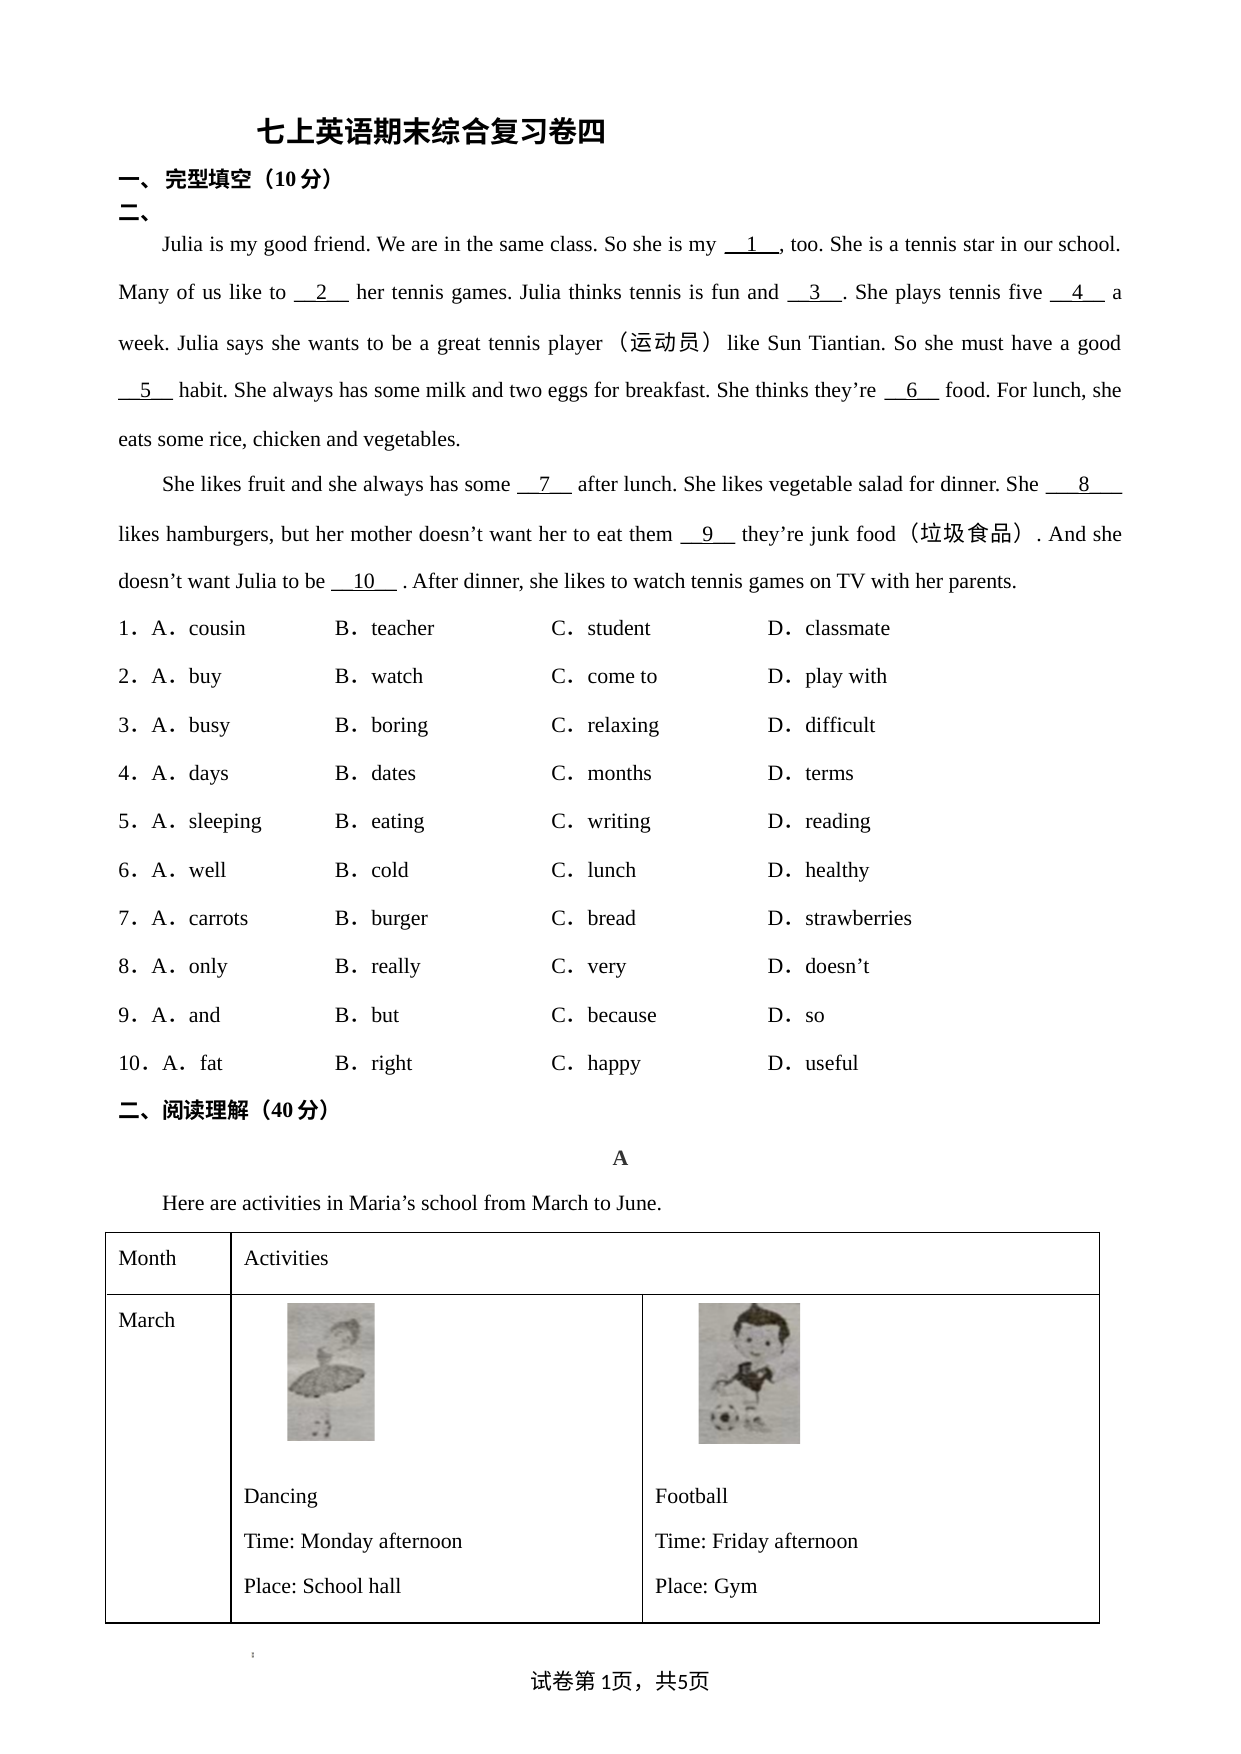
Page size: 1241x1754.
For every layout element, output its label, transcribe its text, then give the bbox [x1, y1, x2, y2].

text 7．A．carrots B．burger C．bread D．strawberries [118, 900, 1122, 932]
text 10．A．fat B．right C．happy D．useful [118, 1045, 1122, 1077]
text 8．A．only B．really C．very D．doesn’t [118, 948, 1122, 981]
text 4．A．days B．dates C．months D．terms [118, 755, 1122, 787]
table_header Month [106, 1233, 230, 1294]
text 5．A．sleeping B．eating C．writing D．reading [118, 803, 1122, 836]
text 9．A．and B．but C．because D．so [118, 996, 1122, 1029]
text 6．A．well B．cold C．lunch D．healthy [118, 851, 1122, 884]
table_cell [643, 1295, 1099, 1622]
picture [287, 1303, 375, 1441]
text 七上英语期末综合复习卷四 [118, 97, 1122, 162]
text 二、阅读理解（40分） [118, 1093, 1122, 1126]
table_cell March [106, 1295, 230, 1622]
picture [698, 1303, 801, 1444]
text She likes fruit and she always has some __7__ after lunch. She likes vegetable salad for dinner. She ___8___ likes hamburgers, but her mother doesn’t want her to eat them __9__ they’re junk food（垃圾食品）. And she doesn’t want Julia to be __10__ . After dinner, she likes to watch tennis games on TV with her parents. [118, 467, 1122, 597]
text A [118, 1141, 1122, 1174]
text 1．A．cousin B．teacher C．student D．classmate [118, 610, 1122, 642]
text 2．A．buy B．watch C．come to D．play with [118, 658, 1122, 691]
list 完型填空（10分） [118, 162, 1122, 194]
text Julia is my good friend. We are in the same class. So she is my __1__, too. She is a tennis star in our school. Many of us like to __2__ her tennis games. Julia thinks tennis is fun and __3__. She plays tennis five __4__ a week. Julia says she wants to be a great tennis player（运动员）like Sun Tiantian. So she must have a good __5__ habit. She always has some milk and two eggs for breakfast. She thinks they’re __6__ food. For lunch, she eats some rice, chicken and vegetables. [118, 227, 1122, 454]
text 3．A．busy B．boring C．relaxing D．difficult [118, 706, 1122, 739]
table_header Activities [232, 1233, 1099, 1294]
text Here are activities in Maria’s school from March to June. [118, 1186, 1122, 1219]
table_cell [232, 1295, 642, 1622]
